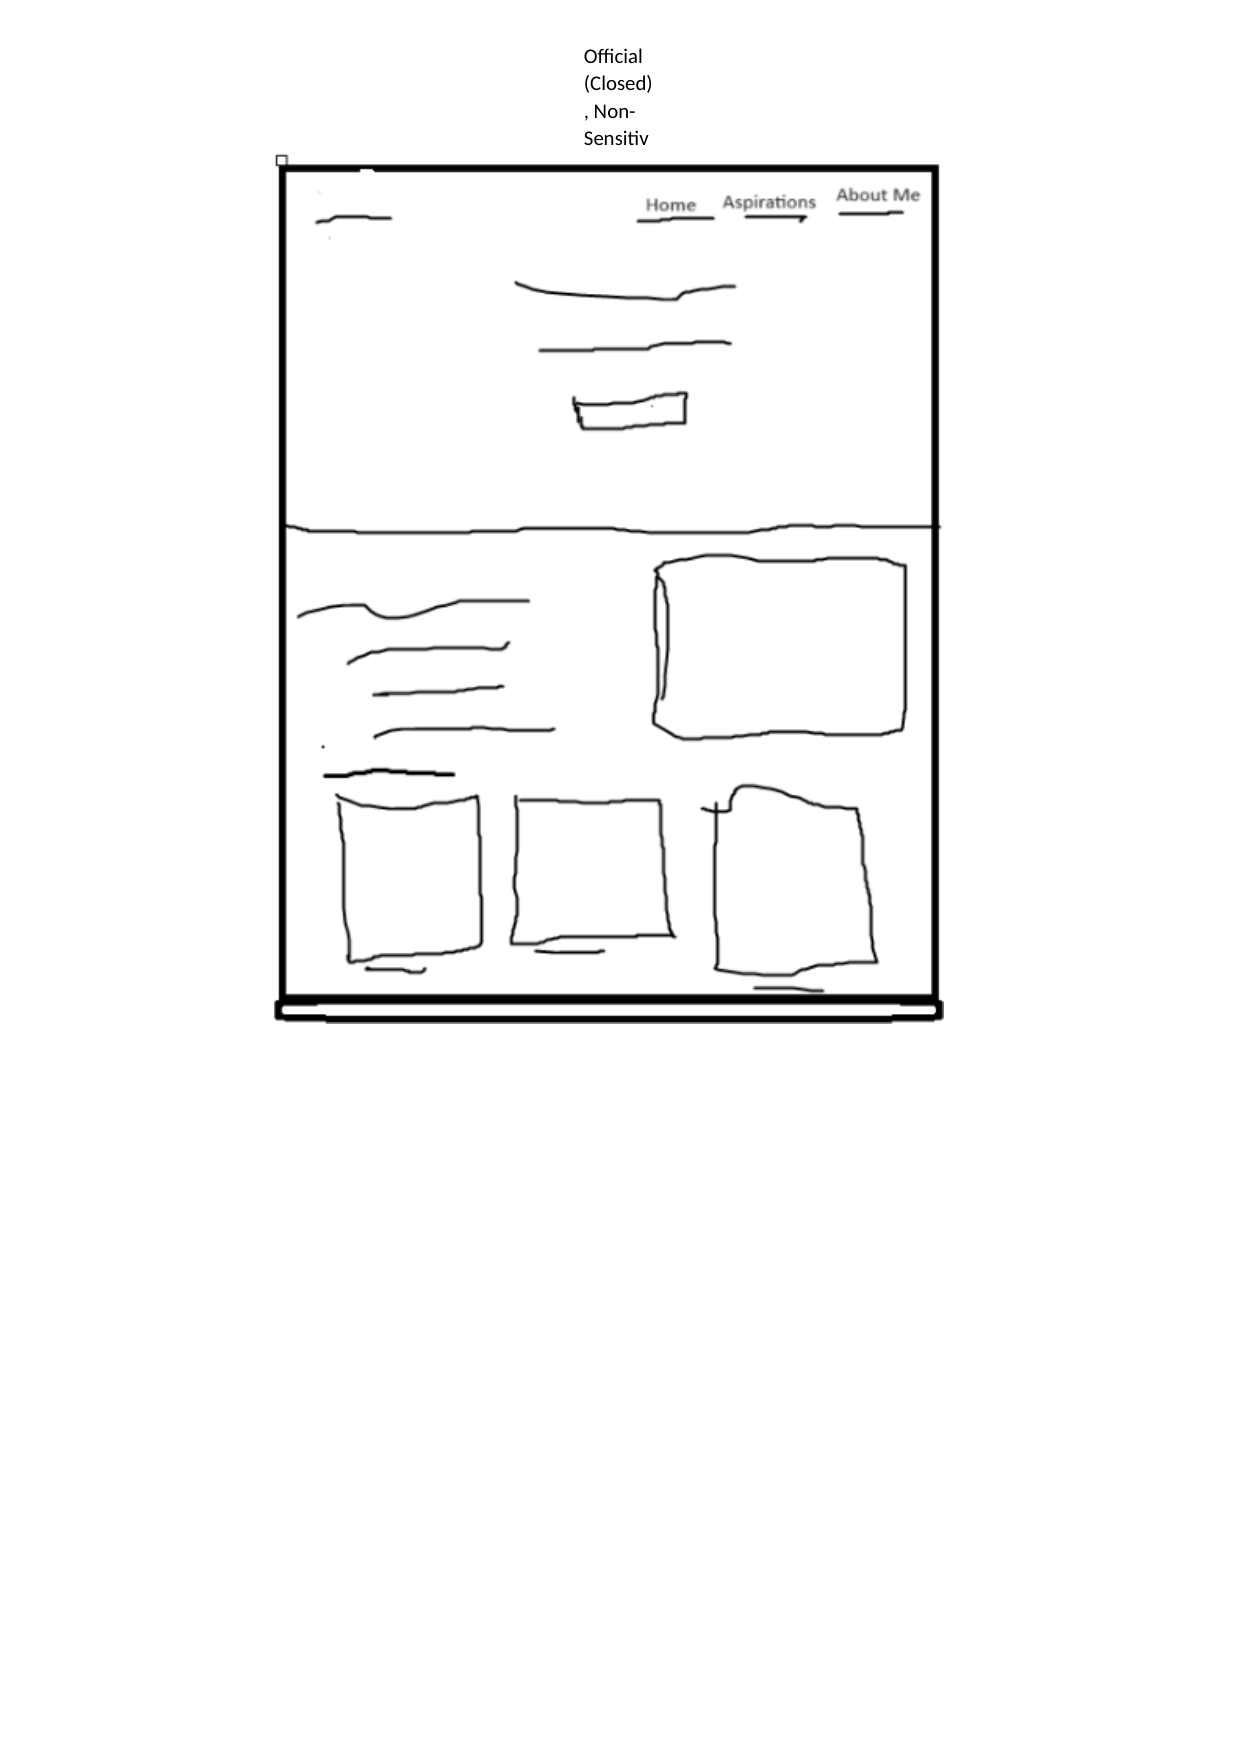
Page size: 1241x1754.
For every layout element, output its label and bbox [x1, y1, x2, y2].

picture [262, 150, 944, 1024]
